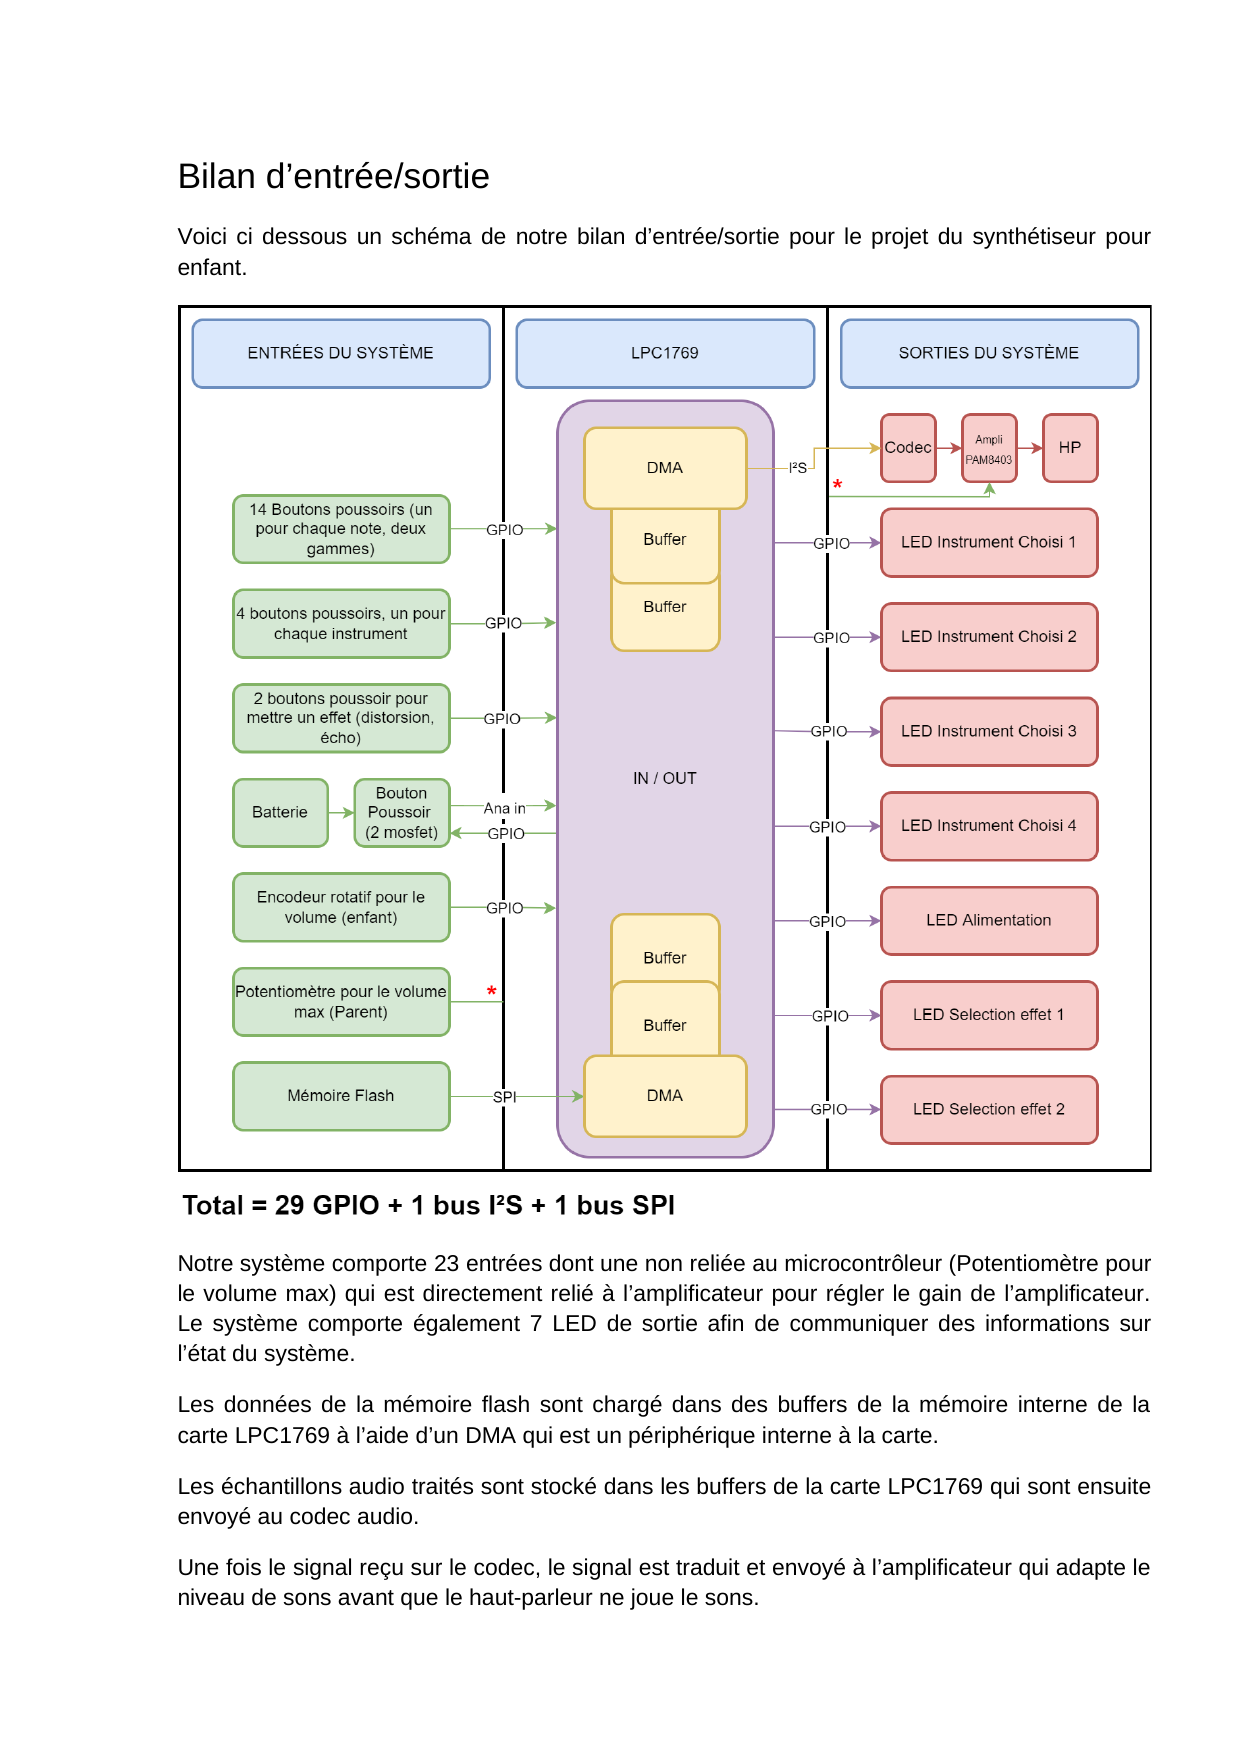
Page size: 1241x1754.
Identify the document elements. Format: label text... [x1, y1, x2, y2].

text Les données de la mémoire flash sont chargé dans des buffers de la mémoire interne de la carte LPC1769 à l’aide d’un DMA qui est un périphérique interne à la carte. [177, 1391, 1152, 1448]
text Voici ci dessous un schéma de notre bilan d’entrée/sortie pour le projet du synthétiseur pour enfant. [177, 223, 1152, 280]
text Les échantillons audio traités sont stocké dans les buffers de la carte LPC1769 qui sont ensuite envoyé au codec audio. [177, 1473, 1152, 1529]
text Notre système comporte 23 entrées dont une non reliée au microcontrôleur (Potentiomètre pour le volume max) qui est directement relié à l’amplificateur pour régler le gain de l’amplificateur. Le système comporte également 7 LED de sortie afin de communiquer des informations sur l’état du système. [177, 1250, 1152, 1367]
subtitle Bilan d’entrée/sortie [177, 156, 1152, 196]
picture [177, 304, 1152, 1225]
